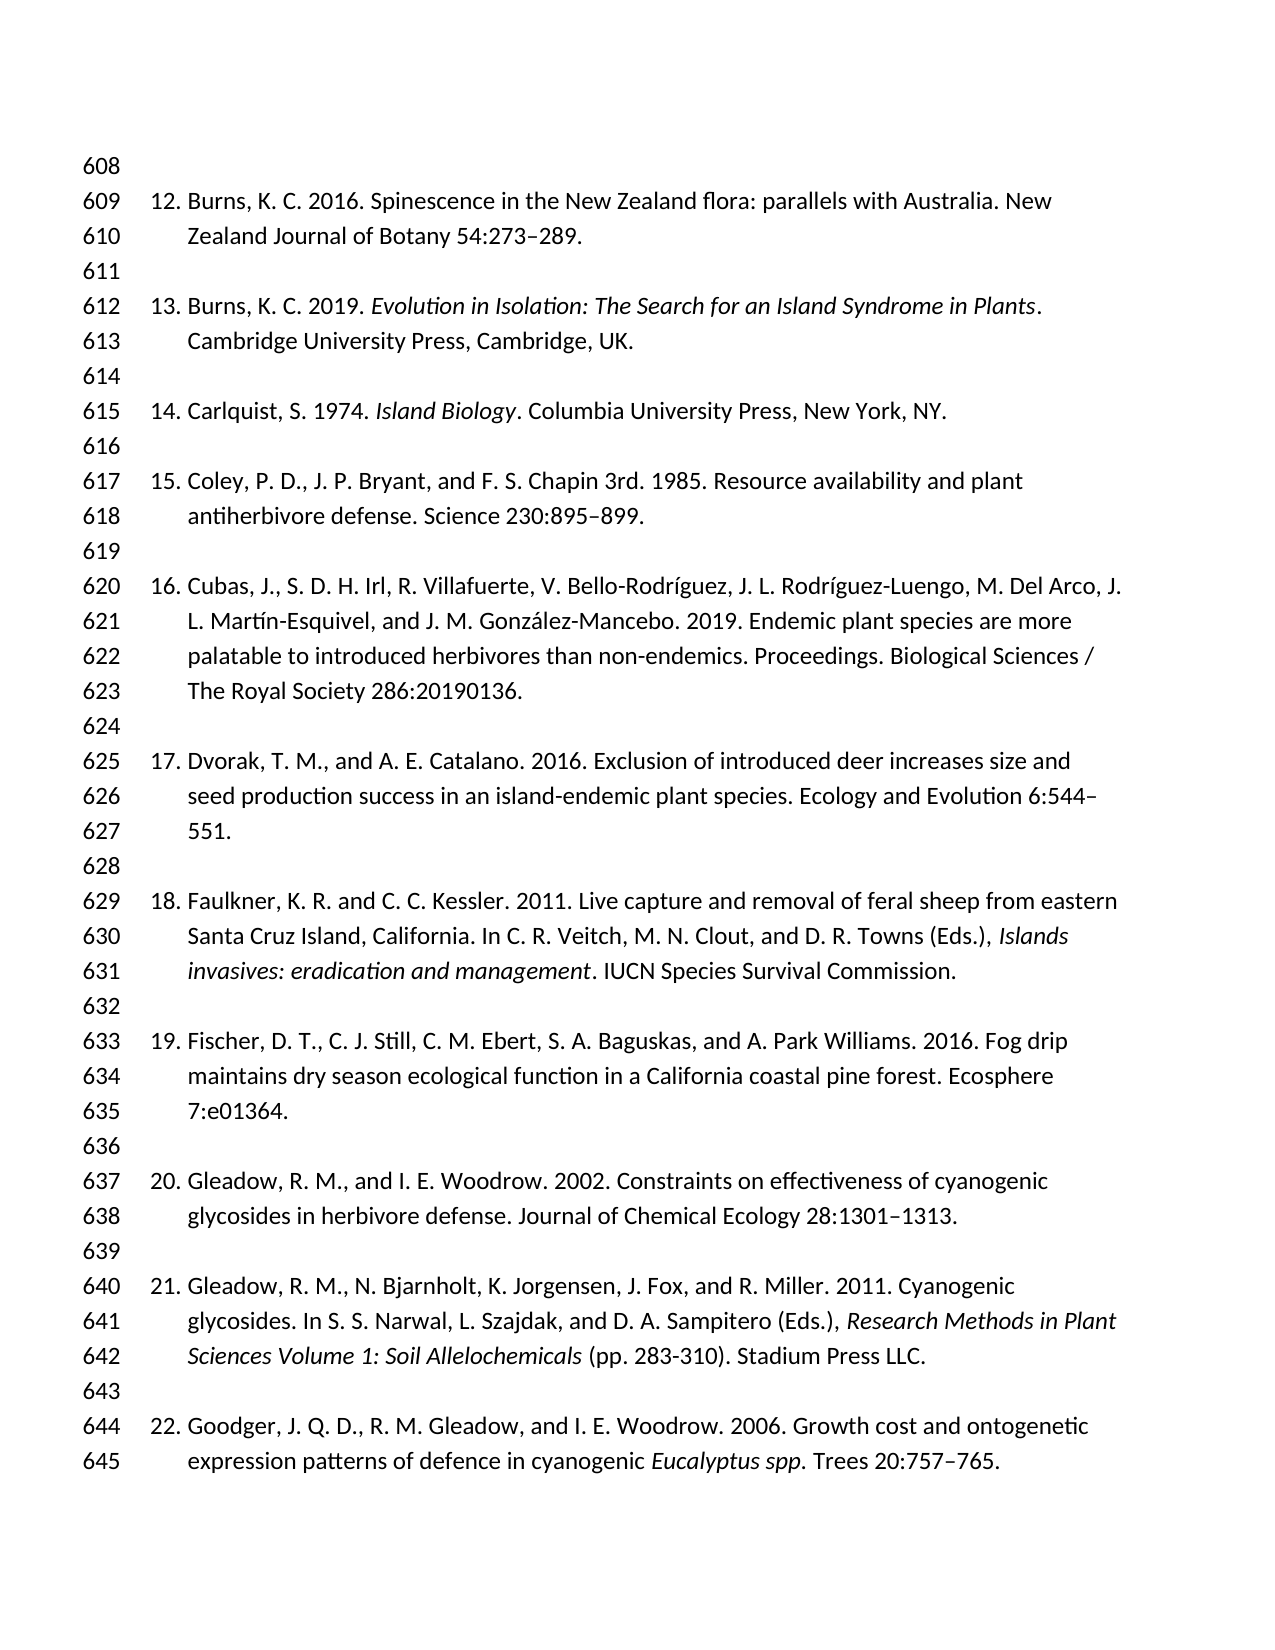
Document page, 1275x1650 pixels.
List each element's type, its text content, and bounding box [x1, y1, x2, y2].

list Burns, K. C. 2019. Evolution in Isolation: The Search for an Island Syndrome in Plants. Cambridge University Press, Cambridge, UK. [150, 290, 1125, 356]
list Dvorak, T. M., and A. E. Catalano. 2016. Exclusion of introduced deer increases size and seed production success in an island-endemic plant species. Ecology and Evolution 6:544–551. [150, 745, 1125, 846]
list Burns, K. C. 2016. Spinescence in the New Zealand flora: parallels with Australia. New Zealand Journal of Botany 54:273–289. [150, 185, 1125, 251]
list Coley, P. D., J. P. Bryant, and F. S. Chapin 3rd. 1985. Resource availability and plant antiherbivore defense. Science 230:895–899. [150, 465, 1125, 531]
list Cubas, J., S. D. H. Irl, R. Villafuerte, V. Bello-Rodríguez, J. L. Rodríguez-Luengo, M. Del Arco, J. L. Martín-Esquivel, and J. M. González-Mancebo. 2019. Endemic plant species are more palatable to introduced herbivores than non-endemics. Proceedings. Biological Sciences / The Royal Society 286:20190136. [150, 570, 1125, 706]
list Gleadow, R. M., and I. E. Woodrow. 2002. Constraints on effectiveness of cyanogenic glycosides in herbivore defense. Journal of Chemical Ecology 28:1301–1313. [150, 1165, 1125, 1231]
list Gleadow, R. M., N. Bjarnholt, K. Jorgensen, J. Fox, and R. Miller. 2011. Cyanogenic glycosides. In S. S. Narwal, L. Szajdak, and D. A. Sampitero (Eds.), Research Methods in Plant Sciences Volume 1: Soil Allelochemicals (pp. 283-310). Stadium Press LLC. [150, 1270, 1125, 1371]
list Carlquist, S. 1974. Island Biology. Columbia University Press, New York, NY. [150, 395, 1125, 426]
list Fischer, D. T., C. J. Still, C. M. Ebert, S. A. Baguskas, and A. Park Williams. 2016. Fog drip maintains dry season ecological function in a California coastal pine forest. Ecosphere 7:e01364. [150, 1025, 1125, 1126]
list Faulkner, K. R. and C. C. Kessler. 2011. Live capture and removal of feral sheep from eastern Santa Cruz Island, California. In C. R. Veitch, M. N. Clout, and D. R. Towns (Eds.), Islands invasives: eradication and management. IUCN Species Survival Commission. [150, 885, 1125, 986]
list Goodger, J. Q. D., R. M. Gleadow, and I. E. Woodrow. 2006. Growth cost and ontogenetic expression patterns of defence in cyanogenic Eucalyptus spp. Trees 20:757–765. [150, 1410, 1125, 1476]
